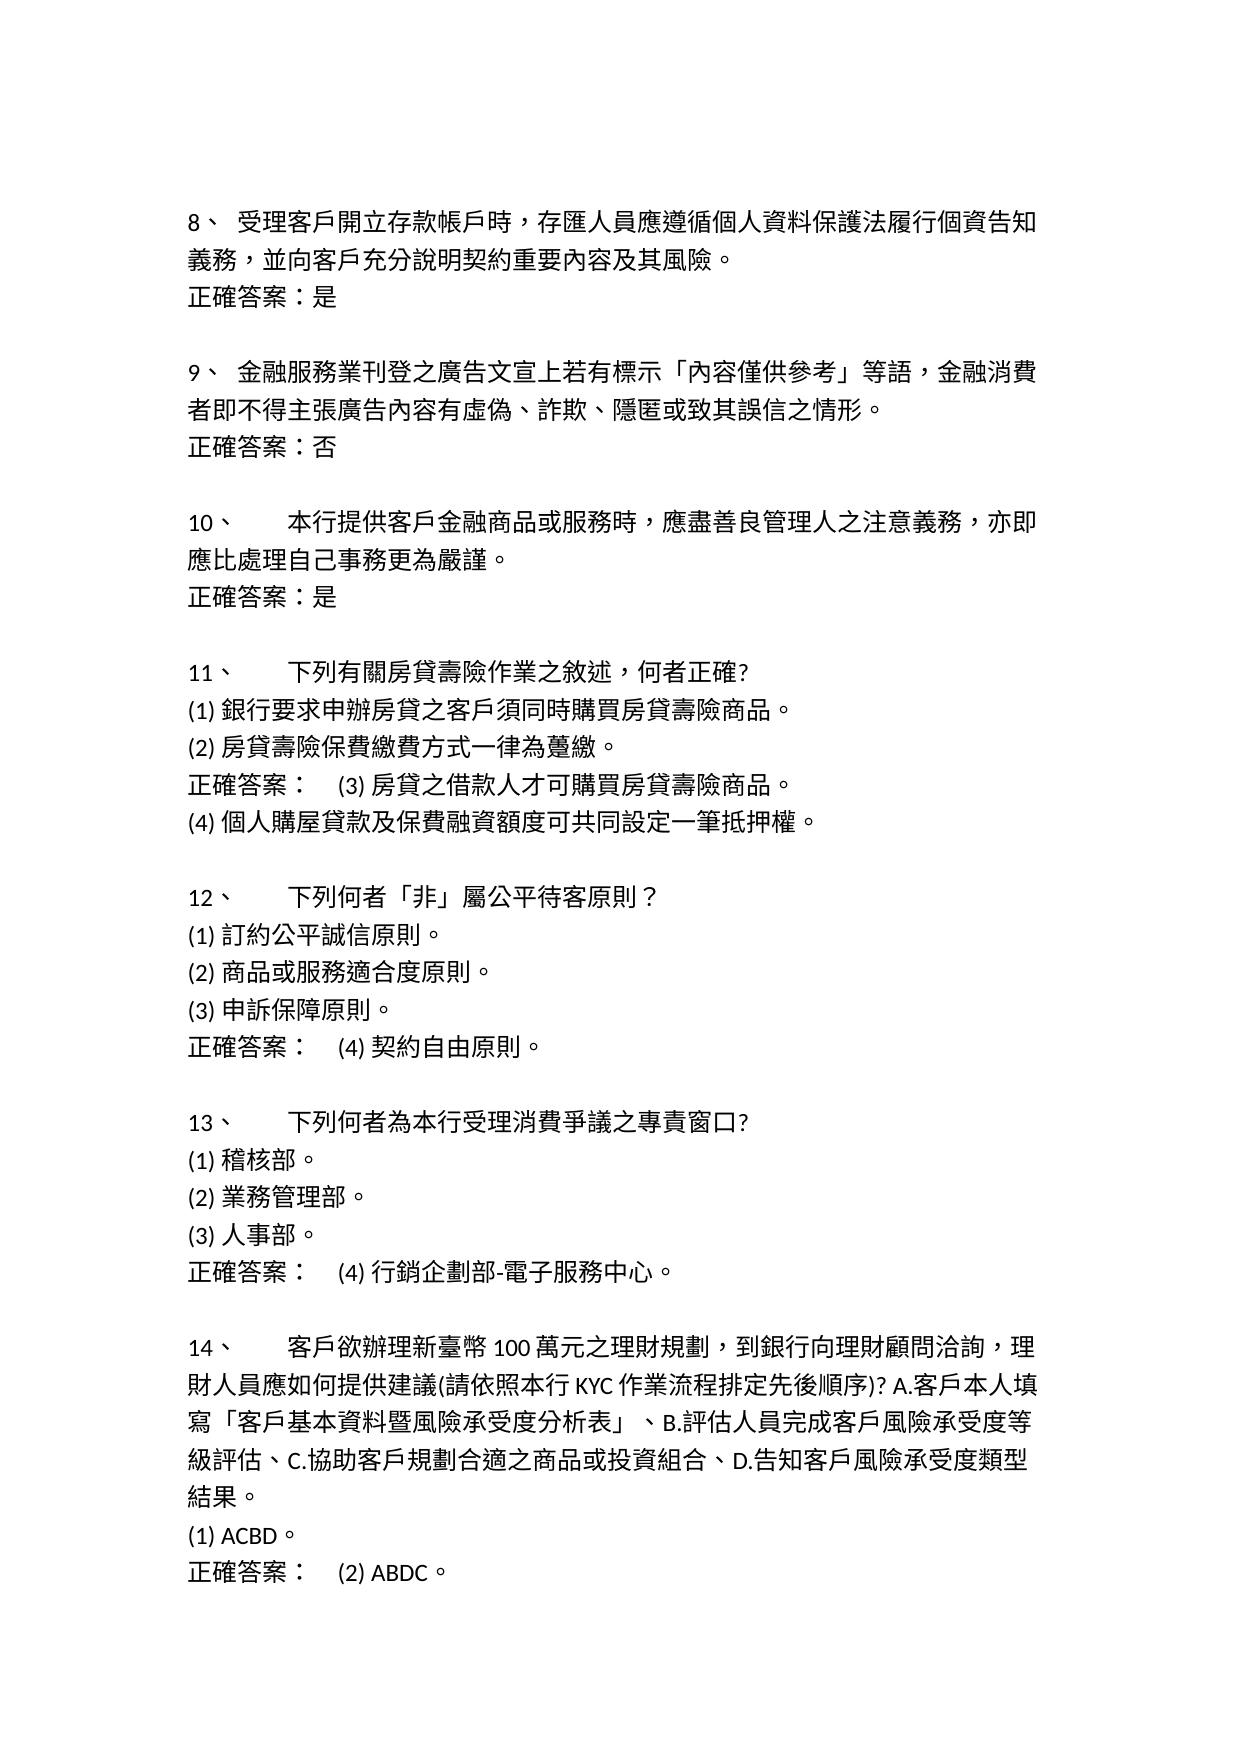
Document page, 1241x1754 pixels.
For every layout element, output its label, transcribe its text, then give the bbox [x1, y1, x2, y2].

text 8、 受理客戶開立存款帳戶時，存匯人員應遵循個人資料保護法履行個資告知義務，並向客戶充分說明契約重要內容及其風險。 [187, 202, 1053, 277]
text (2) 房貸壽險保費繳費方式一律為躉繳。 [187, 727, 1053, 764]
text 正確答案： (3) 房貸之借款人才可購買房貸壽險商品。 [187, 764, 1053, 802]
text (2) 商品或服務適合度原則。 [187, 952, 1053, 989]
text 12、 下列何者「非」屬公平待客原則？ [187, 877, 1053, 914]
text (2) 業務管理部。 [187, 1177, 1053, 1214]
text 11、 下列有關房貸壽險作業之敘述，何者正確? [187, 652, 1053, 689]
text (3) 申訴保障原則。 [187, 989, 1053, 1027]
text 正確答案：否 [187, 427, 1053, 464]
text 10、 本行提供客戶金融商品或服務時，應盡善良管理人之注意義務，亦即應比處理自己事務更為嚴謹。 [187, 502, 1053, 577]
text 13、 下列何者為本行受理消費爭議之專責窗口? [187, 1102, 1053, 1139]
text (4) 個人購屋貸款及保費融資額度可共同設定一筆抵押權。 [187, 802, 1053, 839]
text (1) ACBD。 [187, 1514, 1053, 1552]
text (1) 訂約公平誠信原則。 [187, 914, 1053, 952]
text 正確答案： (4) 行銷企劃部-電子服務中心。 [187, 1252, 1053, 1289]
text (1) 銀行要求申辦房貸之客戶須同時購買房貸壽險商品。 [187, 689, 1053, 727]
text (3) 人事部。 [187, 1214, 1053, 1252]
text 正確答案： (2) ABDC。 [187, 1552, 1053, 1589]
text 9、 金融服務業刊登之廣告文宣上若有標示「內容僅供參考」等語，金融消費者即不得主張廣告內容有虛偽、詐欺、隱匿或致其誤信之情形。 [187, 352, 1053, 427]
text 14、 客戶欲辦理新臺幣100萬元之理財規劃，到銀行向理財顧問洽詢，理財人員應如何提供建議(請依照本行KYC作業流程排定先後順序)? A.客戶本人填寫「客戶基本資料暨風險承受度分析表」、B.評估人員完成客戶風險承受度等級評估、C.協助客戶規劃合適之商品或投資組合、D.告知客戶風險承受度類型結果。 [187, 1327, 1053, 1514]
text (1) 稽核部。 [187, 1139, 1053, 1177]
text 正確答案：是 [187, 277, 1053, 314]
text 正確答案：是 [187, 577, 1053, 614]
text 正確答案： (4) 契約自由原則。 [187, 1027, 1053, 1064]
